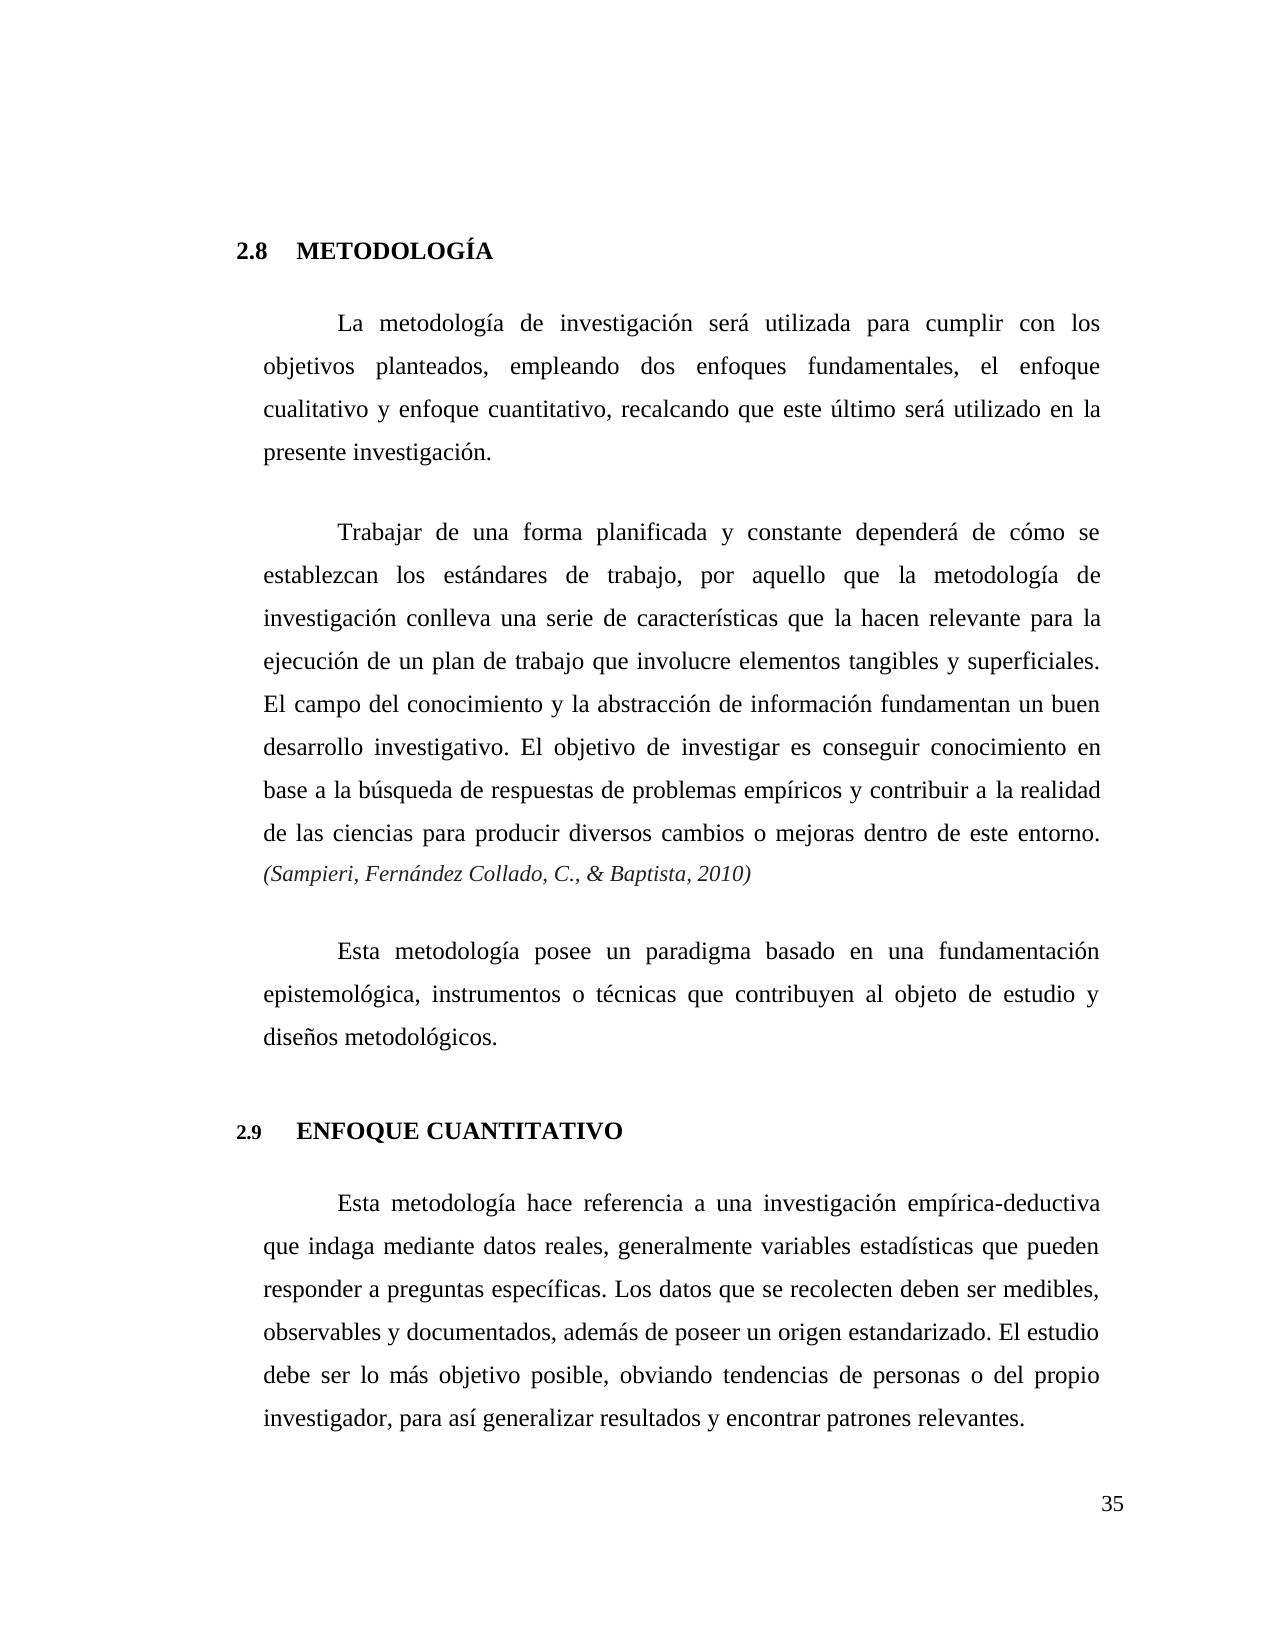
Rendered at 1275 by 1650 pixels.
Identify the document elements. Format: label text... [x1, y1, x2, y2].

text La metodología de investigación será utilizada para cumplir con los objetivos planteados, empleando dos enfoques fundamentales, el enfoque cualitativo y enfoque cuantitativo, recalcando que este último será utilizado en la presente investigación. [263, 308, 1101, 466]
subtitle ENFOQUE CUANTITATIVO [236, 1116, 1175, 1145]
text Esta metodología hace referencia a una investigación empírica-deductiva que indaga mediante datos reales, generalmente variables estadísticas que pueden responder a preguntas específicas. Los datos que se recolecten deben ser medibles, observables y documentados, además de poseer un origen estandarizado. El estudio debe ser lo más objetivo posible, obviando tendencias de personas o del propio investigador, para así generalizar resultados y encontrar patrones relevantes. [263, 1188, 1100, 1432]
subtitle METODOLOGÍA [236, 236, 1175, 265]
text Esta metodología posee un paradigma basado en una fundamentación epistemológica, instrumentos o técnicas que contribuyen al objeto de estudio y diseños metodológicos. [263, 936, 1100, 1051]
text Trabajar de una forma planificada y constante dependerá de cómo se establezcan los estándares de trabajo, por aquello que la metodología de investigación conlleva una serie de características que la hacen relevante para la ejecución de un plan de trabajo que involucre elementos tangibles y superficiales. El campo del conocimiento y la abstracción de información fundamentan un buen desarrollo investigativo. El objetivo de investigar es conseguir conocimiento en base a la búsqueda de respuestas de problemas empíricos y contribuir a la realidad de las ciencias para producir diversos cambios o mejoras dentro de este entorno. (Sampieri, Fernández Collado, C., & Baptista, 2010) [263, 517, 1101, 887]
